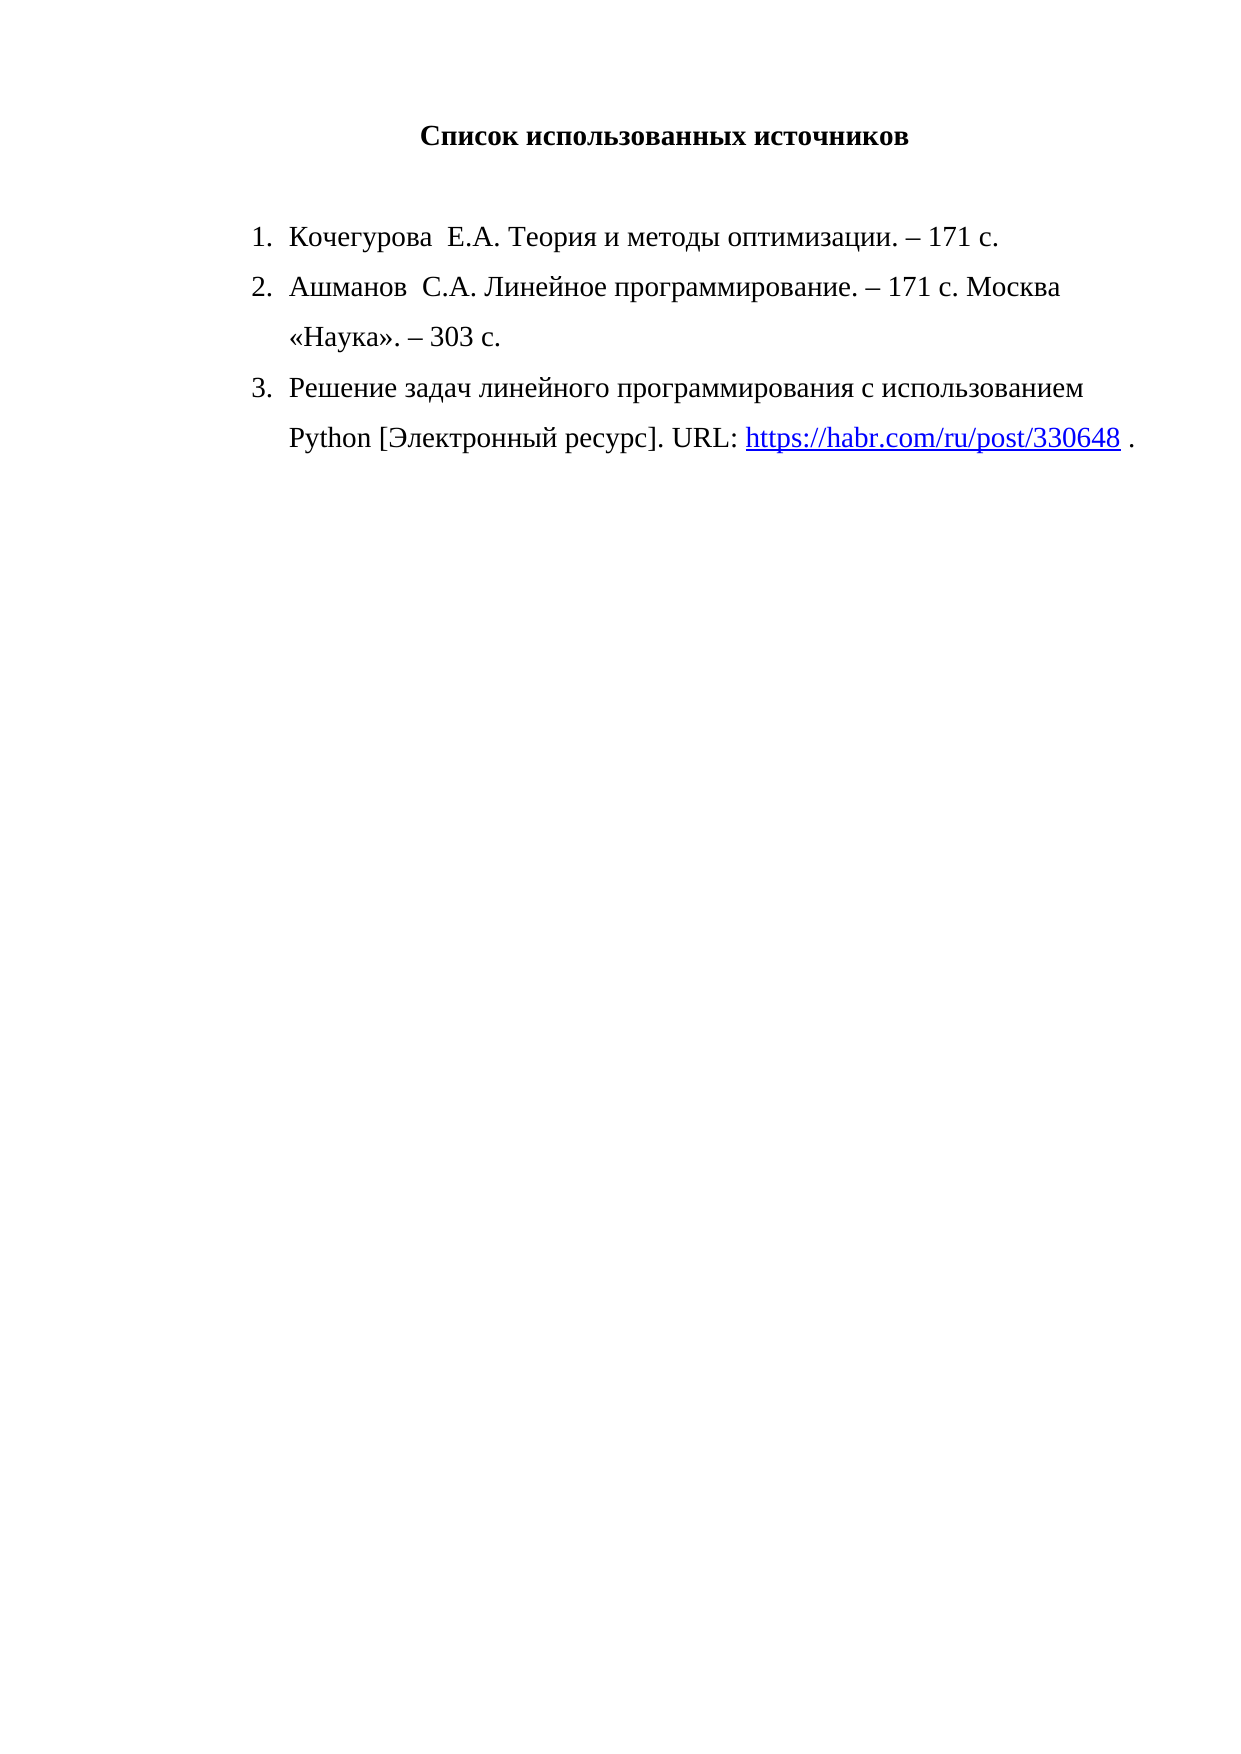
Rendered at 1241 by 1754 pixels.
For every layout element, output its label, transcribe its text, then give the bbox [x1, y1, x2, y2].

text Список использованных источников [177, 118, 1152, 152]
list Ашманов С.А. Линейное программирование. – 171 с. Москва «Наука». – 303 с. [251, 269, 1152, 353]
list Решение задач линейного программирования с использованием Python [Электронный ресурс]. URL: https://habr.com/ru/post/330648 . [251, 370, 1152, 453]
list Кочегурова Е.А. Теория и методы оптимизации. – 171 с. [251, 219, 1152, 252]
